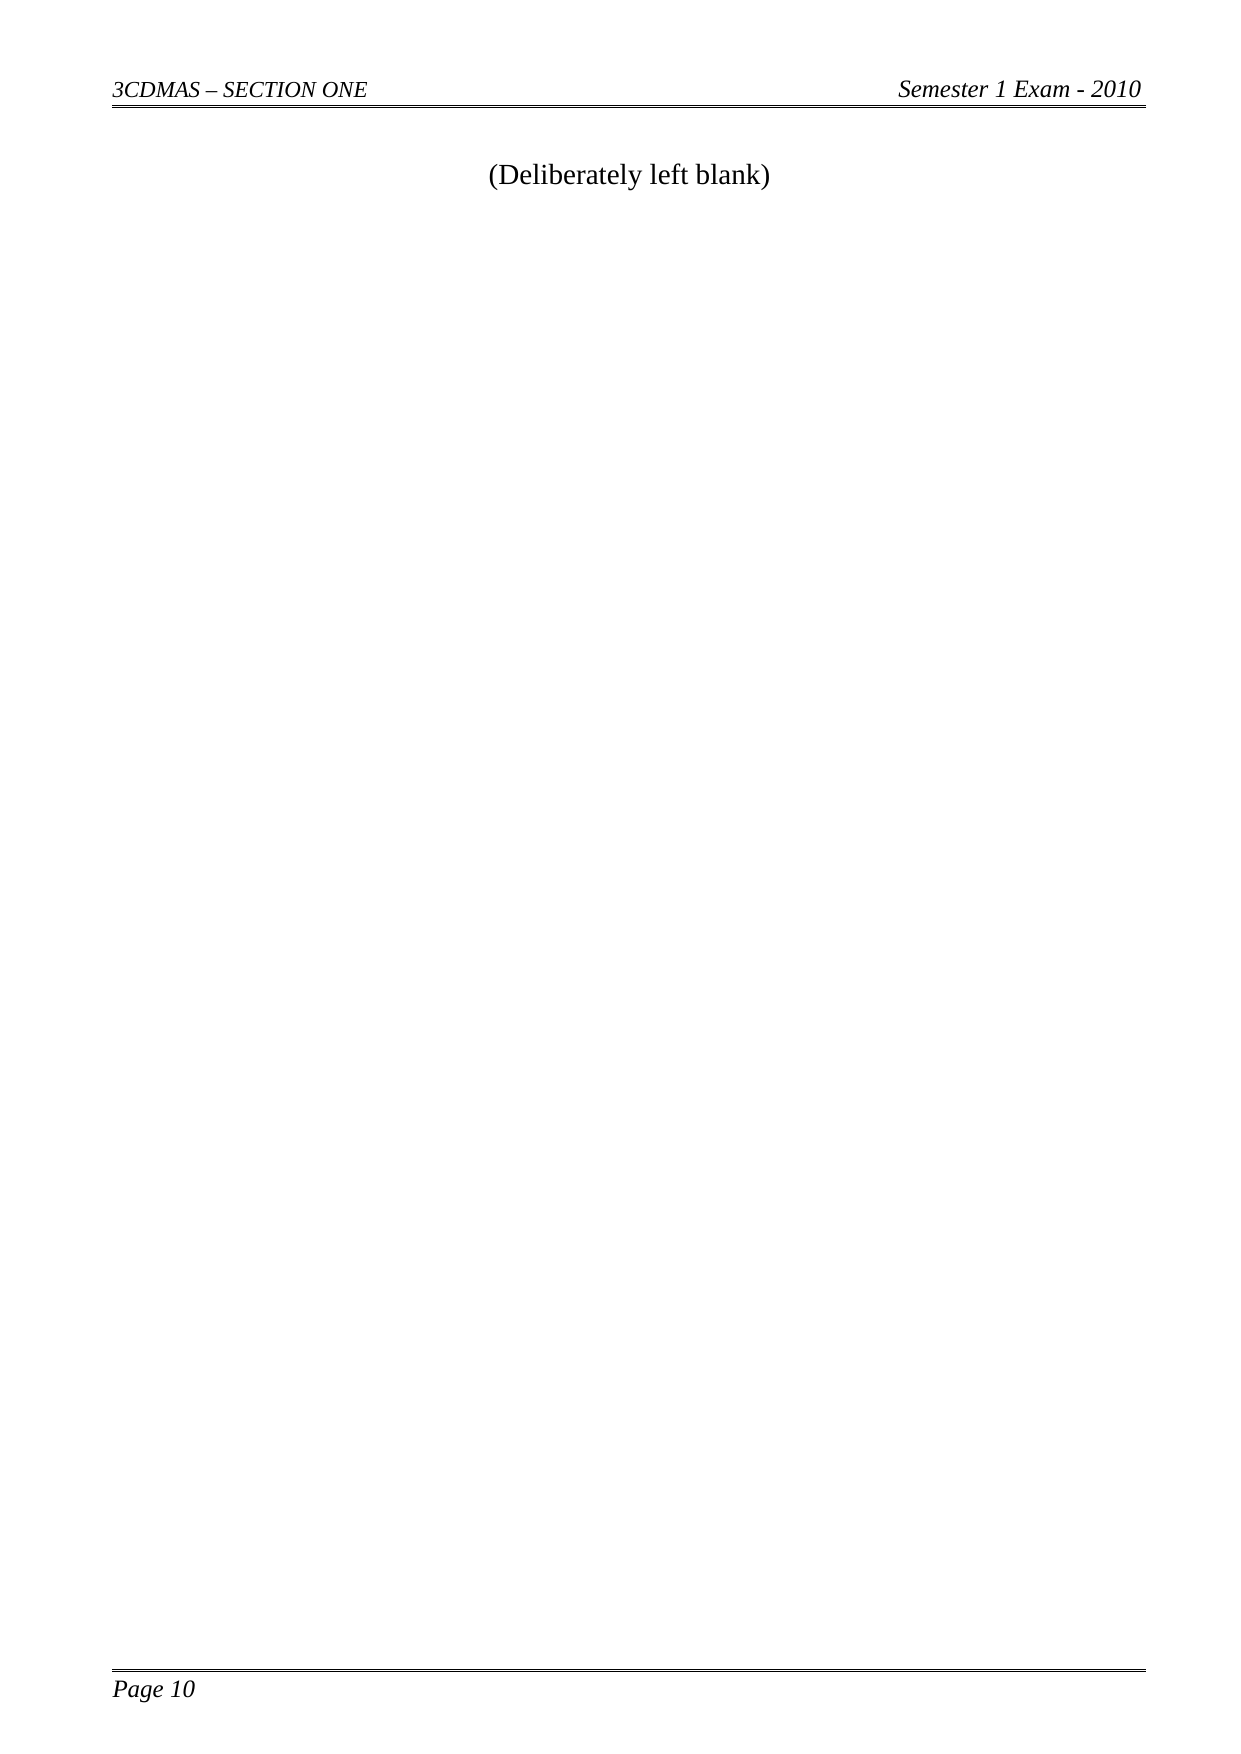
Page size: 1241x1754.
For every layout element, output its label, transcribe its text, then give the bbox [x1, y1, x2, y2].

text (Deliberately left blank) [112, 157, 1146, 190]
